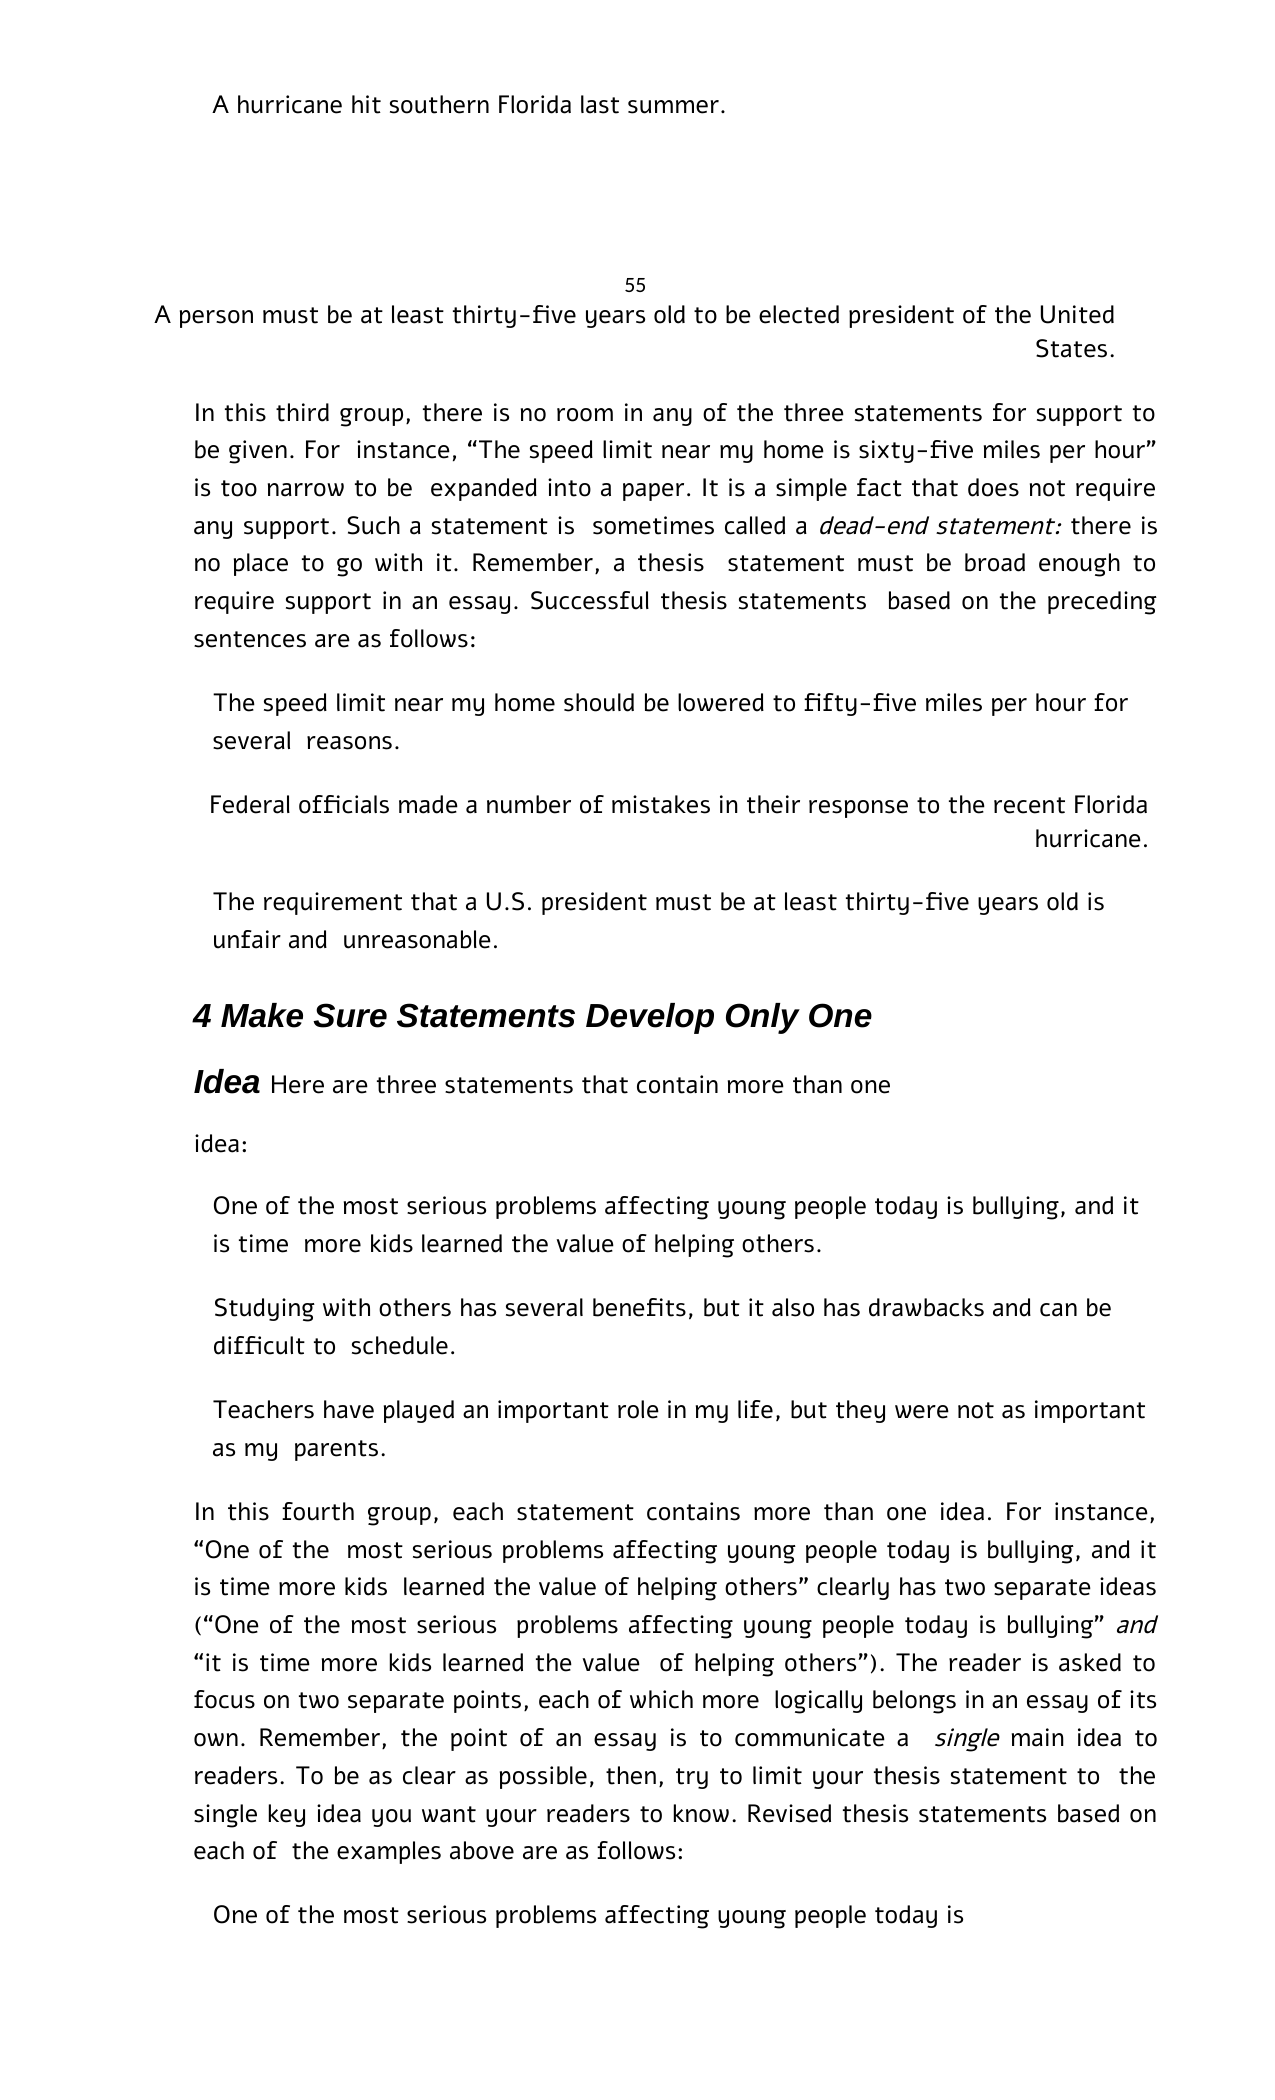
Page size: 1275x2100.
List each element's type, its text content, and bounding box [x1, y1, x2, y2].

text 55 [624, 272, 1165, 298]
text 4 Make Sure Statements Develop Only One Idea Here are three statements that contain more than one idea: [193, 996, 928, 1161]
text One of the most serious problems affecting young people today is bullying, and it is time more kids learned the value of helping others. [212, 1189, 1158, 1261]
text The speed limit near my home should be lowered to fifty-five miles per hour for several reasons. [212, 686, 1158, 758]
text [213, 1899, 972, 1933]
text A person must be at least thirty-five years old to be elected president of the United States. [118, 298, 1116, 366]
text Federal officials made a number of mistakes in their response to the recent Florida hurricane. [118, 788, 1149, 856]
text A hurricane hit southern Florida last summer. [212, 88, 1165, 122]
text Teachers have played an important role in my life, but they were not as important as my parents. [212, 1393, 1158, 1465]
text In this fourth group, each statement contains more than one idea. For instance, “One of the most serious problems affecting young people today is bullying, and it is time more kids learned the value of helping others” clearly has two separate ideas (“One of the most serious problems affecting young people today is bullying” and “it is time more kids learned the value of helping others”). The reader is asked to focus on two separate points, each of which more logically belongs in an essay of its own. Remember, the point of an essay is to communicate a single main idea to readers. To be as clear as possible, then, try to limit your thesis statement to the single key idea you want your readers to know. Revised thesis statements based on each of the examples above are as follows: [193, 1495, 1158, 1868]
text Studying with others has several benefits, but it also has drawbacks and can be difficult to schedule. [213, 1291, 1158, 1363]
text The requirement that a U.S. president must be at least thirty-five years old is unfair and unreasonable. [212, 885, 1158, 957]
text In this third group, there is no room in any of the three statements for support to be given. For instance, “The speed limit near my home is sixty-five miles per hour” is too narrow to be expanded into a paper. It is a simple fact that does not require any support. Such a statement is sometimes called a dead-end statement: there is no place to go with it. Remember, a thesis statement must be broad enough to require support in an essay. Successful thesis statements based on the preceding sentences are as follows: [193, 396, 1158, 656]
